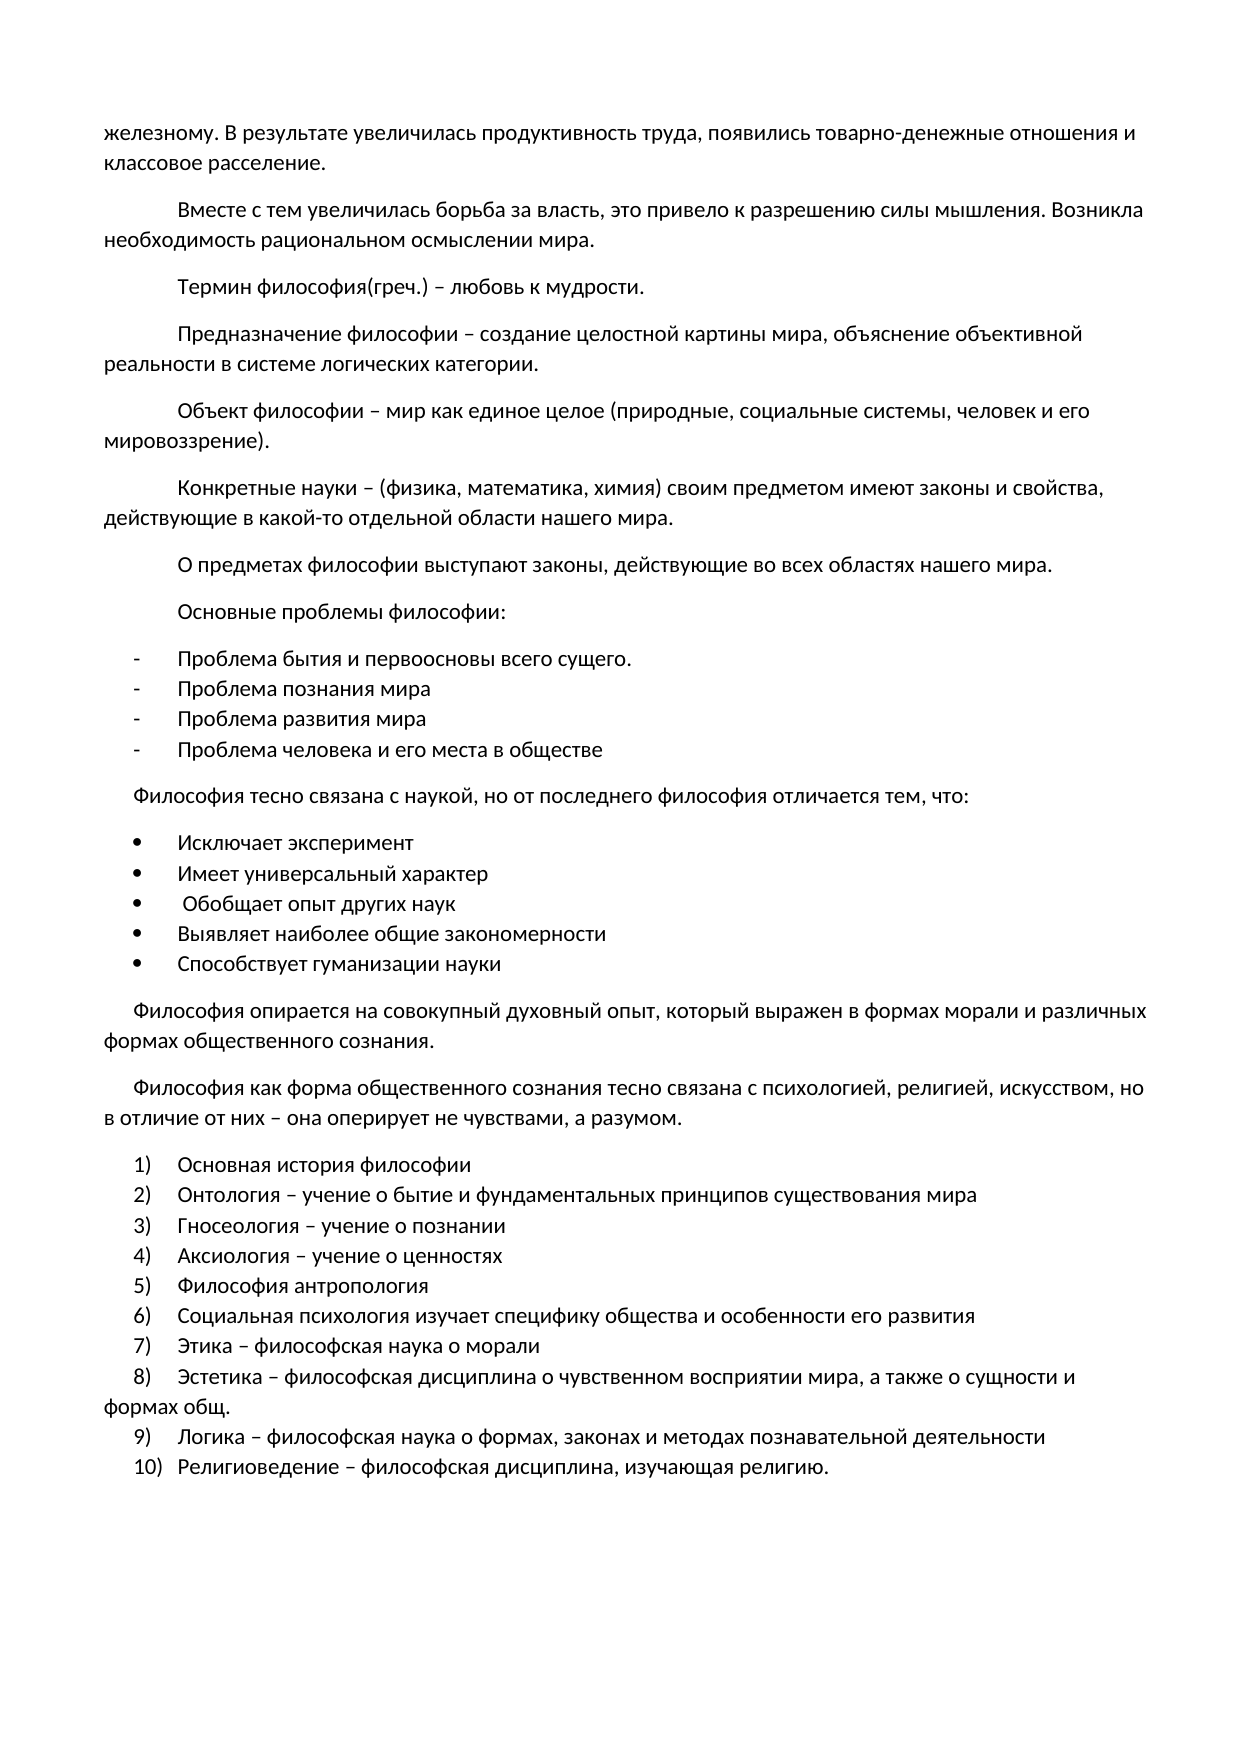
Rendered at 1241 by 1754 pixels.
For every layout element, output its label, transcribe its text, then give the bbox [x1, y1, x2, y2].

list Онтология – учение о бытие и фундаментальных принципов существования мира [103, 1181, 1152, 1209]
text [103, 118, 1152, 176]
text О предметах философии выступают законы, действующие во всех областях нашего мира. [103, 550, 1152, 578]
list Аксиология – учение о ценностях [103, 1241, 1152, 1269]
text Философия опирается на совокупный духовный опыт, который выражен в формах морали и различных формах общественного сознания. [103, 996, 1152, 1054]
list Этика – философская наука о морали [103, 1332, 1152, 1360]
text Термин философия(греч.) – любовь к мудрости. [103, 272, 1152, 300]
text Философия тесно связана с наукой, но от последнего философия отличается тем, что: [103, 782, 1152, 810]
list Обобщает опыт других наук [103, 889, 1152, 917]
list Логика – философская наука о формах, законах и методах познавательной деятельности [103, 1422, 1152, 1450]
list Проблема развития мира [103, 704, 1152, 733]
list Религиоведение – философская дисциплина, изучающая религию. [103, 1452, 1152, 1481]
text Конкретные науки – (физика, математика, химия) своим предметом имеют законы и свойства, действующие в какой-то отдельной области нашего мира. [103, 473, 1152, 532]
text Основные проблемы философии: [103, 597, 1152, 625]
list Социальная психология изучает специфику общества и особенности его развития [103, 1301, 1152, 1329]
list Имеет универсальный характер [103, 859, 1152, 887]
list Проблема бытия и первоосновы всего сущего. [103, 644, 1152, 672]
list Основная история философии [103, 1150, 1152, 1178]
list Способствует гуманизации науки [103, 949, 1152, 977]
list Проблема человека и его места в обществе [103, 735, 1152, 763]
list Эстетика – философская дисциплина о чувственном восприятии мира, а также о сущности и формах общ. [103, 1362, 1152, 1420]
text Философия как форма общественного сознания тесно связана с психологией, религией, искусством, но в отличие от них – она оперирует не чувствами, а разумом. [103, 1073, 1152, 1132]
list Философия антропология [103, 1271, 1152, 1299]
list Гносеология – учение о познании [103, 1211, 1152, 1239]
list Исключает эксперимент [103, 828, 1152, 857]
text Объект философии – мир как единое целое (природные, социальные системы, человек и его мировоззрение). [103, 396, 1152, 454]
list Выявляет наиболее общие закономерности [103, 919, 1152, 947]
list Проблема познания мира [103, 674, 1152, 702]
text Вместе с тем увеличилась борьба за власть, это привело к разрешению силы мышления. Возникла необходимость рациональном осмыслении мира. [103, 195, 1152, 253]
text Предназначение философии – создание целостной картины мира, объяснение объективной реальности в системе логических категории. [103, 319, 1152, 377]
